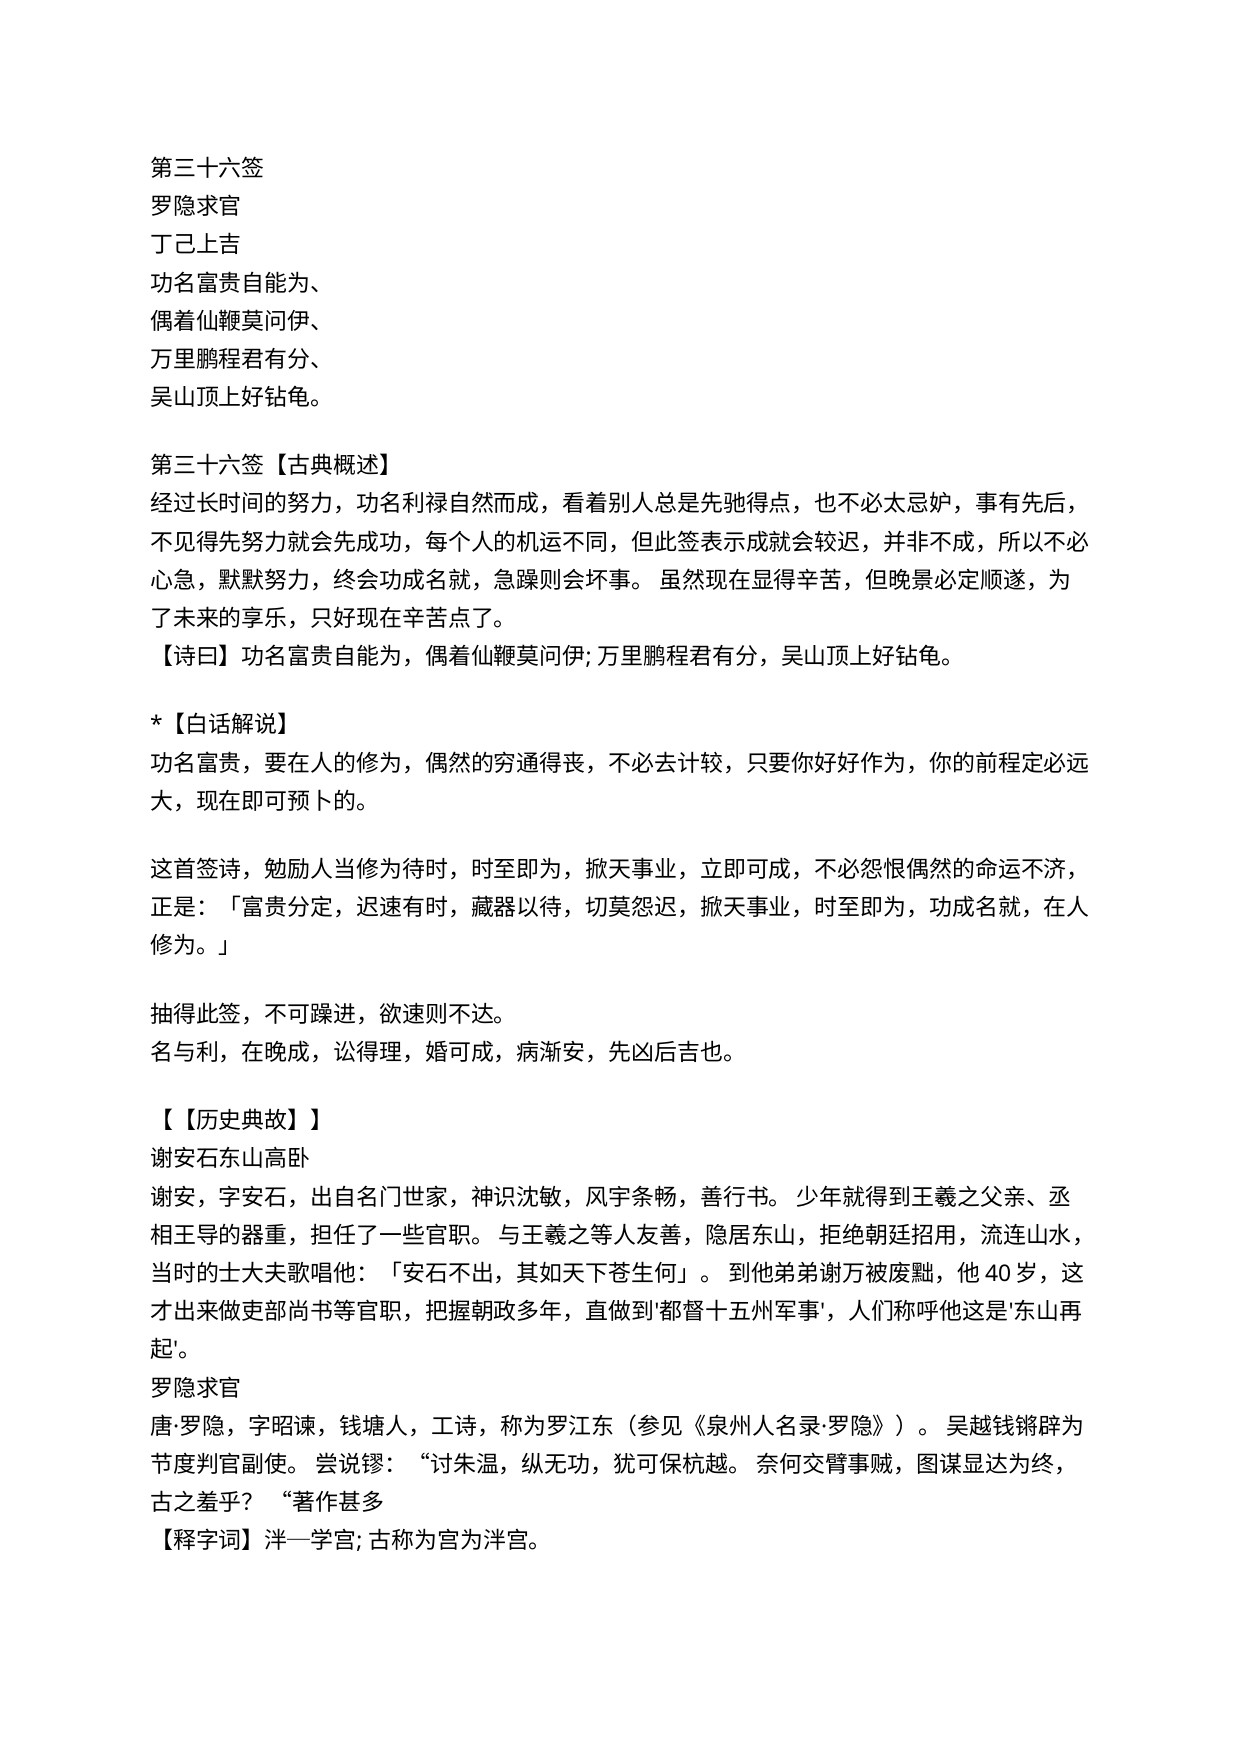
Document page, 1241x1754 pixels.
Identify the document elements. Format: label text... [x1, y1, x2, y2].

text 偶着仙鞭莫问伊、 [150, 302, 1090, 336]
text 功名富贵，要在人的修为，偶然的穷通得丧，不必去计较，只要你好好作为，你的前程定必远大，现在即可预卜的。 [150, 744, 1090, 816]
text *【白话解说】 [150, 706, 1090, 739]
text 【释字词】泮─学宫; 古称为宫为泮宫。 [150, 1522, 1090, 1555]
text 罗隐求官 [150, 188, 1090, 221]
text 万里鹏程君有分、 [150, 341, 1090, 374]
text 谢安石东山高卧 [150, 1140, 1090, 1173]
text 第三十六签【古典概述】 [150, 447, 1090, 480]
text 名与利，在晚成，讼得理，婚可成，病渐安，先凶后吉也。 [150, 1034, 1090, 1067]
text 【【历史典故】】 [150, 1102, 1090, 1135]
text 第三十六签 [150, 150, 1090, 183]
text 谢安，字安石，出自名门世家，神识沈敏，风宇条畅，善行书。 少年就得到王羲之父亲、丞相王导的器重，担任了一些官职。 与王羲之等人友善，隐居东山，拒绝朝廷招用，流连山水，当时的士大夫歌唱他：「安石不出，其如天下苍生何」。 到他弟弟谢万被废黜，他40岁，这才出来做吏部尚书等官职，把握朝政多年，直做到'都督十五州军事'，人们称呼他这是'东山再起'。 [150, 1178, 1090, 1364]
text 经过长时间的努力，功名利禄自然而成，看着别人总是先驰得点，也不必太忌妒，事有先后，不见得先努力就会先成功，每个人的机运不同，但此签表示成就会较迟，并非不成，所以不必心急，默默努力，终会功成名就，急躁则会坏事。 虽然现在显得辛苦，但晚景必定顺遂，为了未来的享乐，只好现在辛苦点了。 [150, 485, 1090, 633]
text 功名富贵自能为、 [150, 264, 1090, 298]
text 【诗曰】功名富贵自能为，偶着仙鞭莫问伊; 万里鹏程君有分，吴山顶上好钻龟。 [150, 638, 1090, 671]
text 这首签诗，勉励人当修为待时，时至即为，掀天事业，立即可成，不必怨恨偶然的命运不济，正是：「富贵分定，迟速有时，藏器以待，切莫怨迟，掀天事业，时至即为，功成名就，在人修为。」 [150, 851, 1090, 961]
text 抽得此签，不可躁进，欲速则不达。 [150, 996, 1090, 1029]
text 吴山顶上好钻龟。 [150, 379, 1090, 412]
text 丁己上吉 [150, 226, 1090, 259]
text 唐·罗隐，字昭谏，钱塘人，工诗，称为罗江东（参见《泉州人名录·罗隐》）。 吴越钱锵辟为节度判官副使。 尝说镠：“讨朱温，纵无功，犹可保杭越。 奈何交臂事贼，图谋显达为终，古之羞乎？ “著作甚多 [150, 1407, 1090, 1517]
text 罗隐求官 [150, 1369, 1090, 1403]
